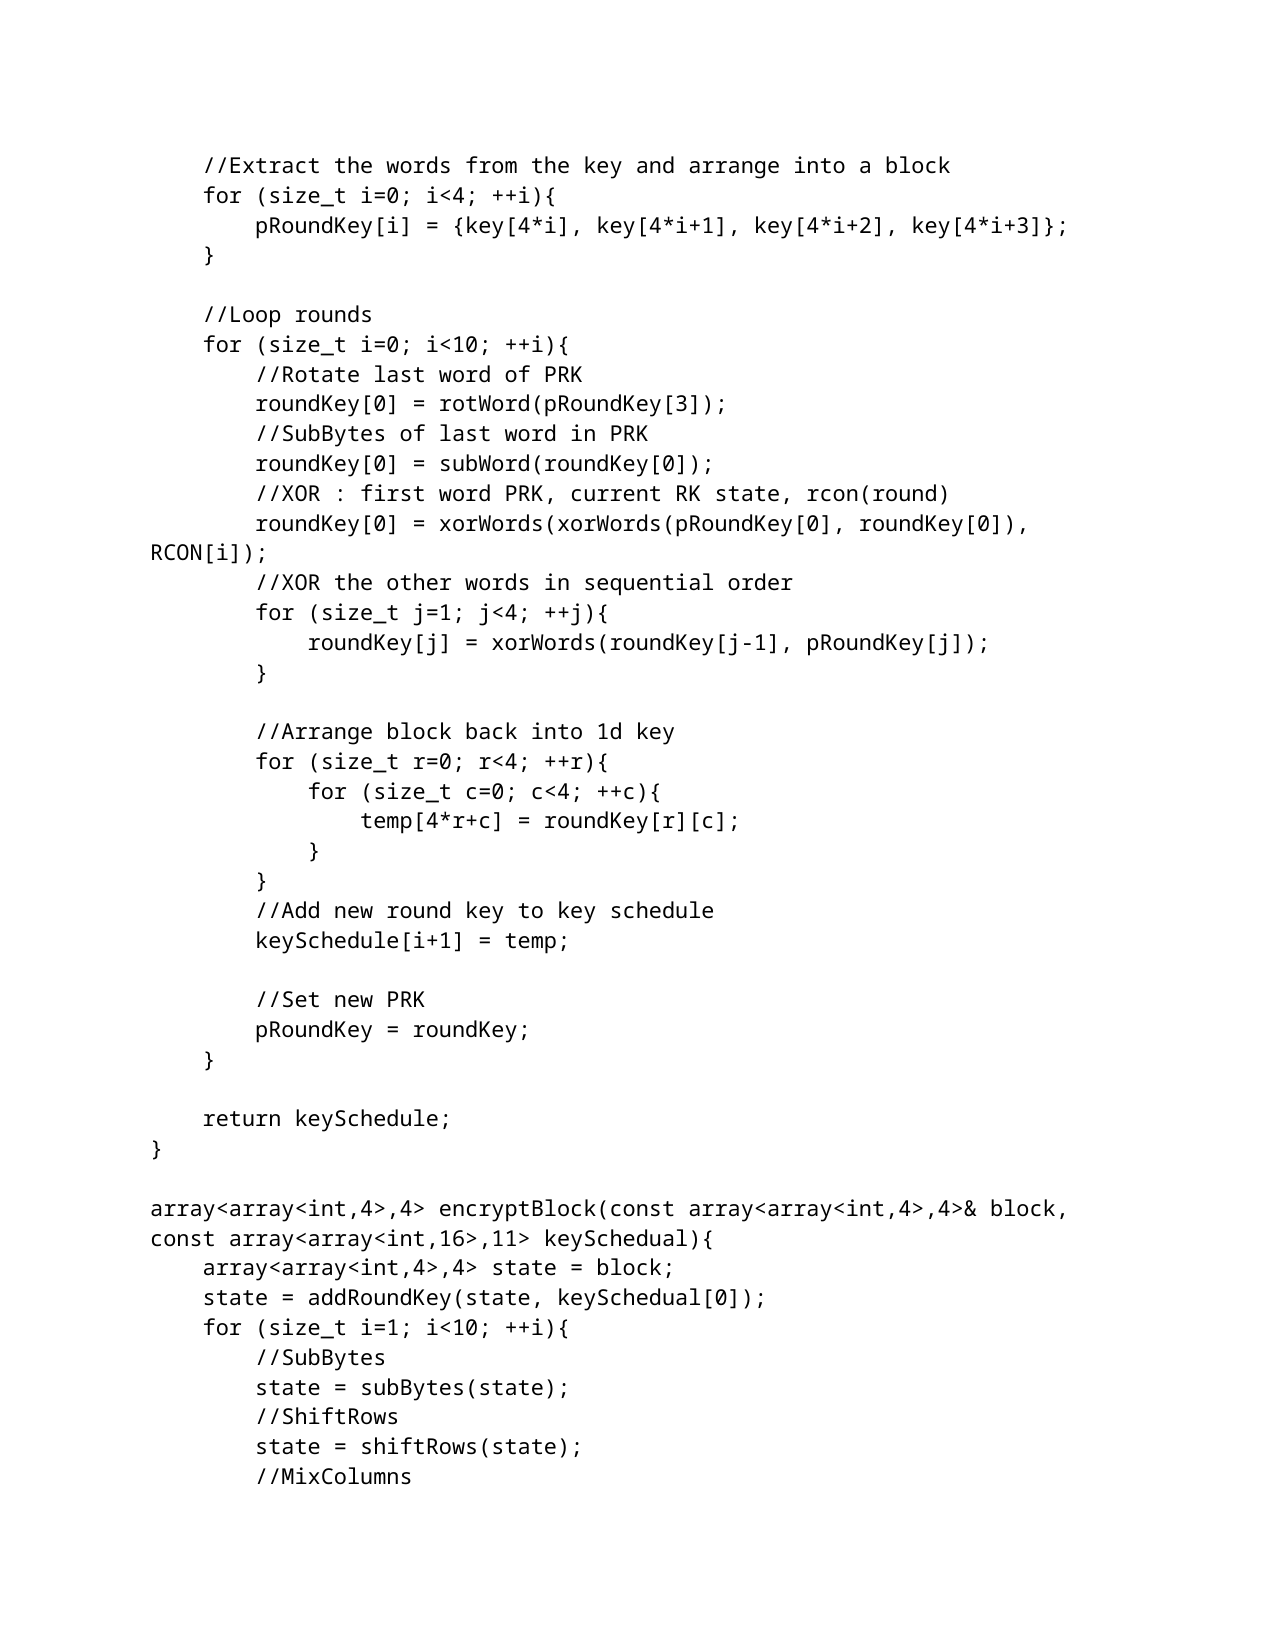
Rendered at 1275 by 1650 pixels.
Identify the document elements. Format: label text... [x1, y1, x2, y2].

text //SubBytes [150, 1342, 1125, 1371]
text for (size_t r=0; r<4; ++r){ [150, 746, 1125, 776]
text } [150, 835, 1125, 865]
text } [150, 239, 1125, 269]
text for (size_t c=0; c<4; ++c){ [150, 776, 1125, 805]
text //ShiftRows [150, 1401, 1125, 1431]
text } [150, 865, 1125, 895]
text state = shiftRows(state); [150, 1431, 1125, 1461]
text state = addRoundKey(state, keySchedual[0]); [150, 1282, 1125, 1312]
text state = subBytes(state); [150, 1371, 1125, 1401]
text //SubBytes of last word in PRK [150, 418, 1125, 448]
text //Arrange block back into 1d key [150, 716, 1125, 746]
text for (size_t i=0; i<10; ++i){ [150, 329, 1125, 358]
text //Set new PRK [150, 984, 1125, 1014]
text return keySchedule; [150, 1103, 1125, 1133]
text roundKey[0] = rotWord(pRoundKey[3]); [150, 388, 1125, 418]
text array<array<int,4>,4> state = block; [150, 1252, 1125, 1282]
text //MixColumns [150, 1461, 1125, 1491]
text //Rotate last word of PRK [150, 358, 1125, 388]
text for (size_t j=1; j<4; ++j){ [150, 597, 1125, 627]
text } [150, 1133, 1125, 1163]
text keySchedule[i+1] = temp; [150, 924, 1125, 954]
text } [150, 656, 1125, 686]
text roundKey[0] = subWord(roundKey[0]); [150, 448, 1125, 478]
text //XOR : first word PRK, current RK state, rcon(round) [150, 478, 1125, 507]
text pRoundKey = roundKey; [150, 1014, 1125, 1044]
text //XOR the other words in sequential order [150, 567, 1125, 597]
text //Extract the words from the key and arrange into a block [150, 150, 1125, 180]
text roundKey[j] = xorWords(roundKey[j-1], pRoundKey[j]); [150, 627, 1125, 656]
text pRoundKey[i] = {key[4*i], key[4*i+1], key[4*i+2], key[4*i+3]}; [150, 209, 1125, 239]
text //Loop rounds [150, 299, 1125, 329]
text for (size_t i=0; i<4; ++i){ [150, 180, 1125, 209]
text array<array<int,4>,4> encryptBlock(const array<array<int,4>,4>& block, const array<array<int,16>,11> keySchedual){ [150, 1193, 1125, 1252]
text temp[4*r+c] = roundKey[r][c]; [150, 805, 1125, 835]
text //Add new round key to key schedule [150, 895, 1125, 924]
text for (size_t i=1; i<10; ++i){ [150, 1312, 1125, 1342]
text roundKey[0] = xorWords(xorWords(pRoundKey[0], roundKey[0]), RCON[i]); [150, 507, 1125, 567]
text } [150, 1044, 1125, 1073]
